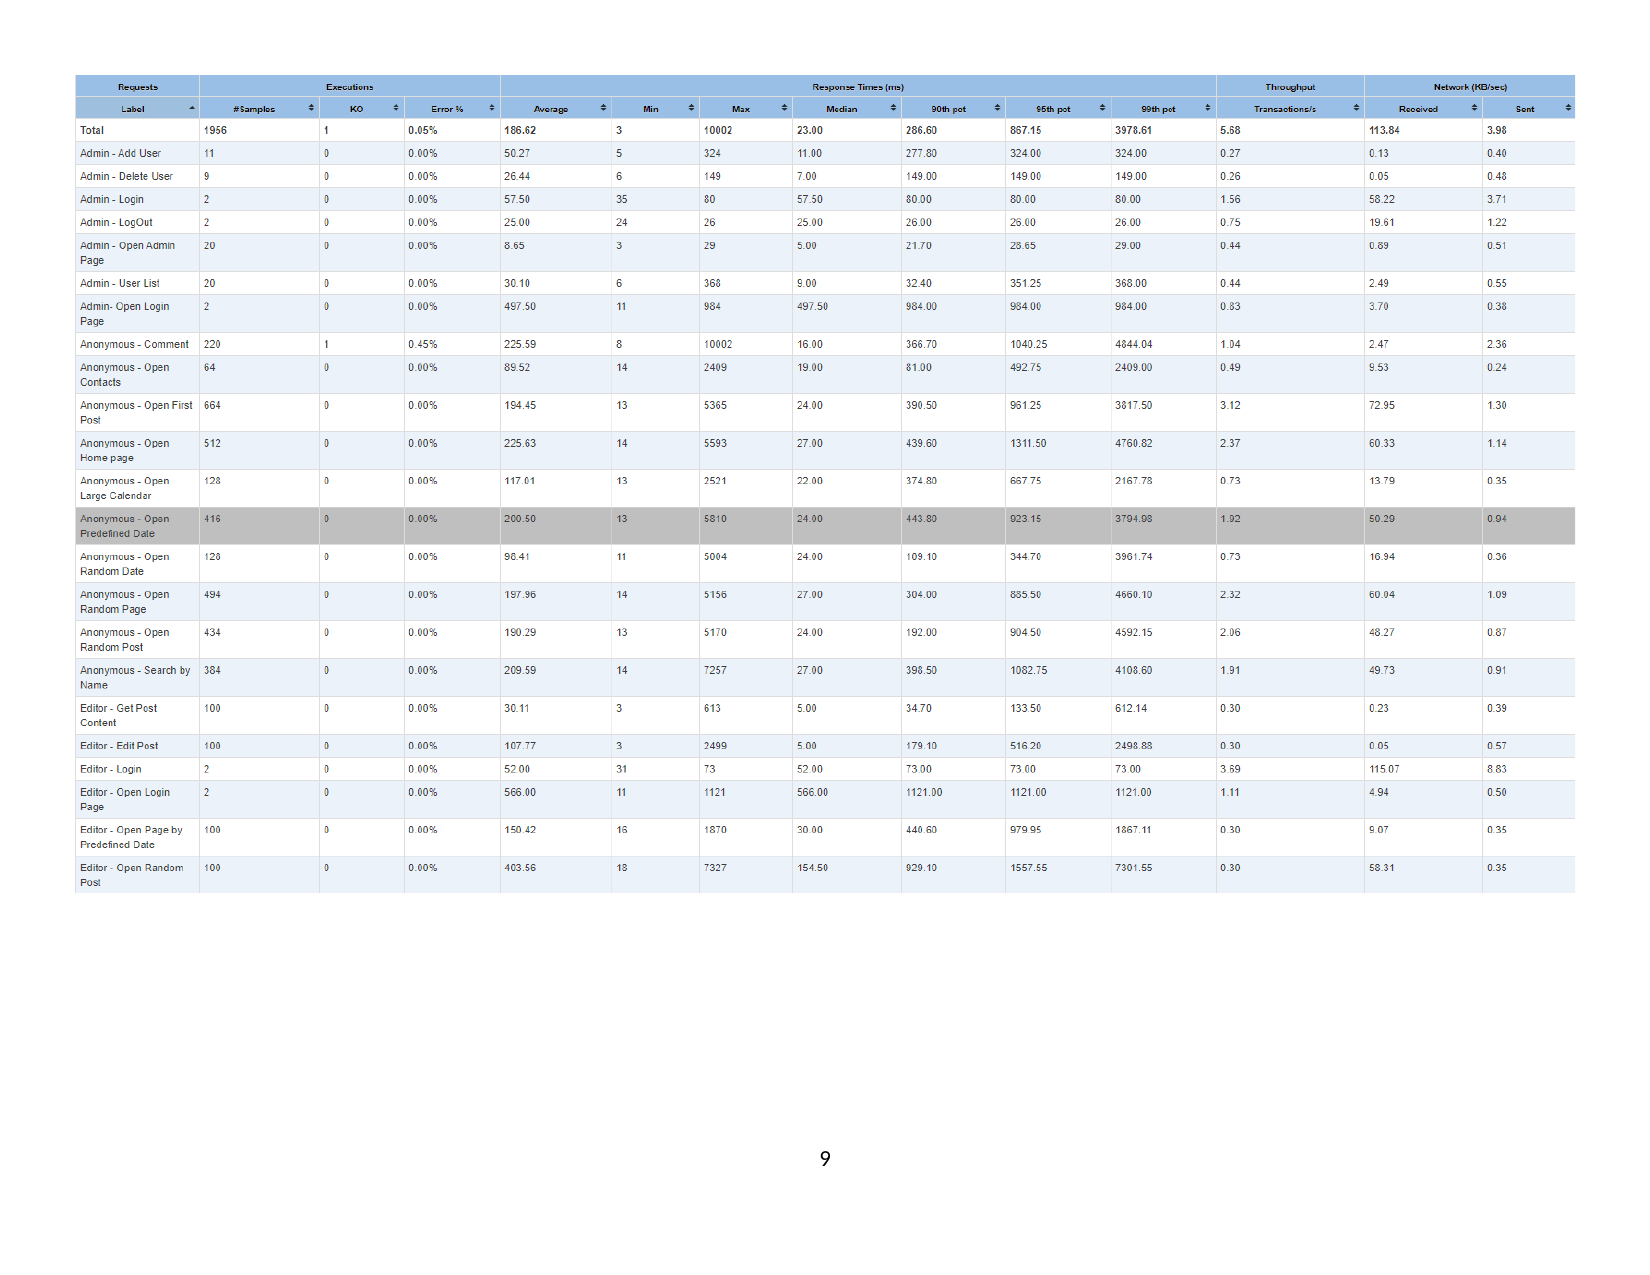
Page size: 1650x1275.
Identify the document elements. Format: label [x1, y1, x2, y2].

picture [75, 75, 1575, 893]
